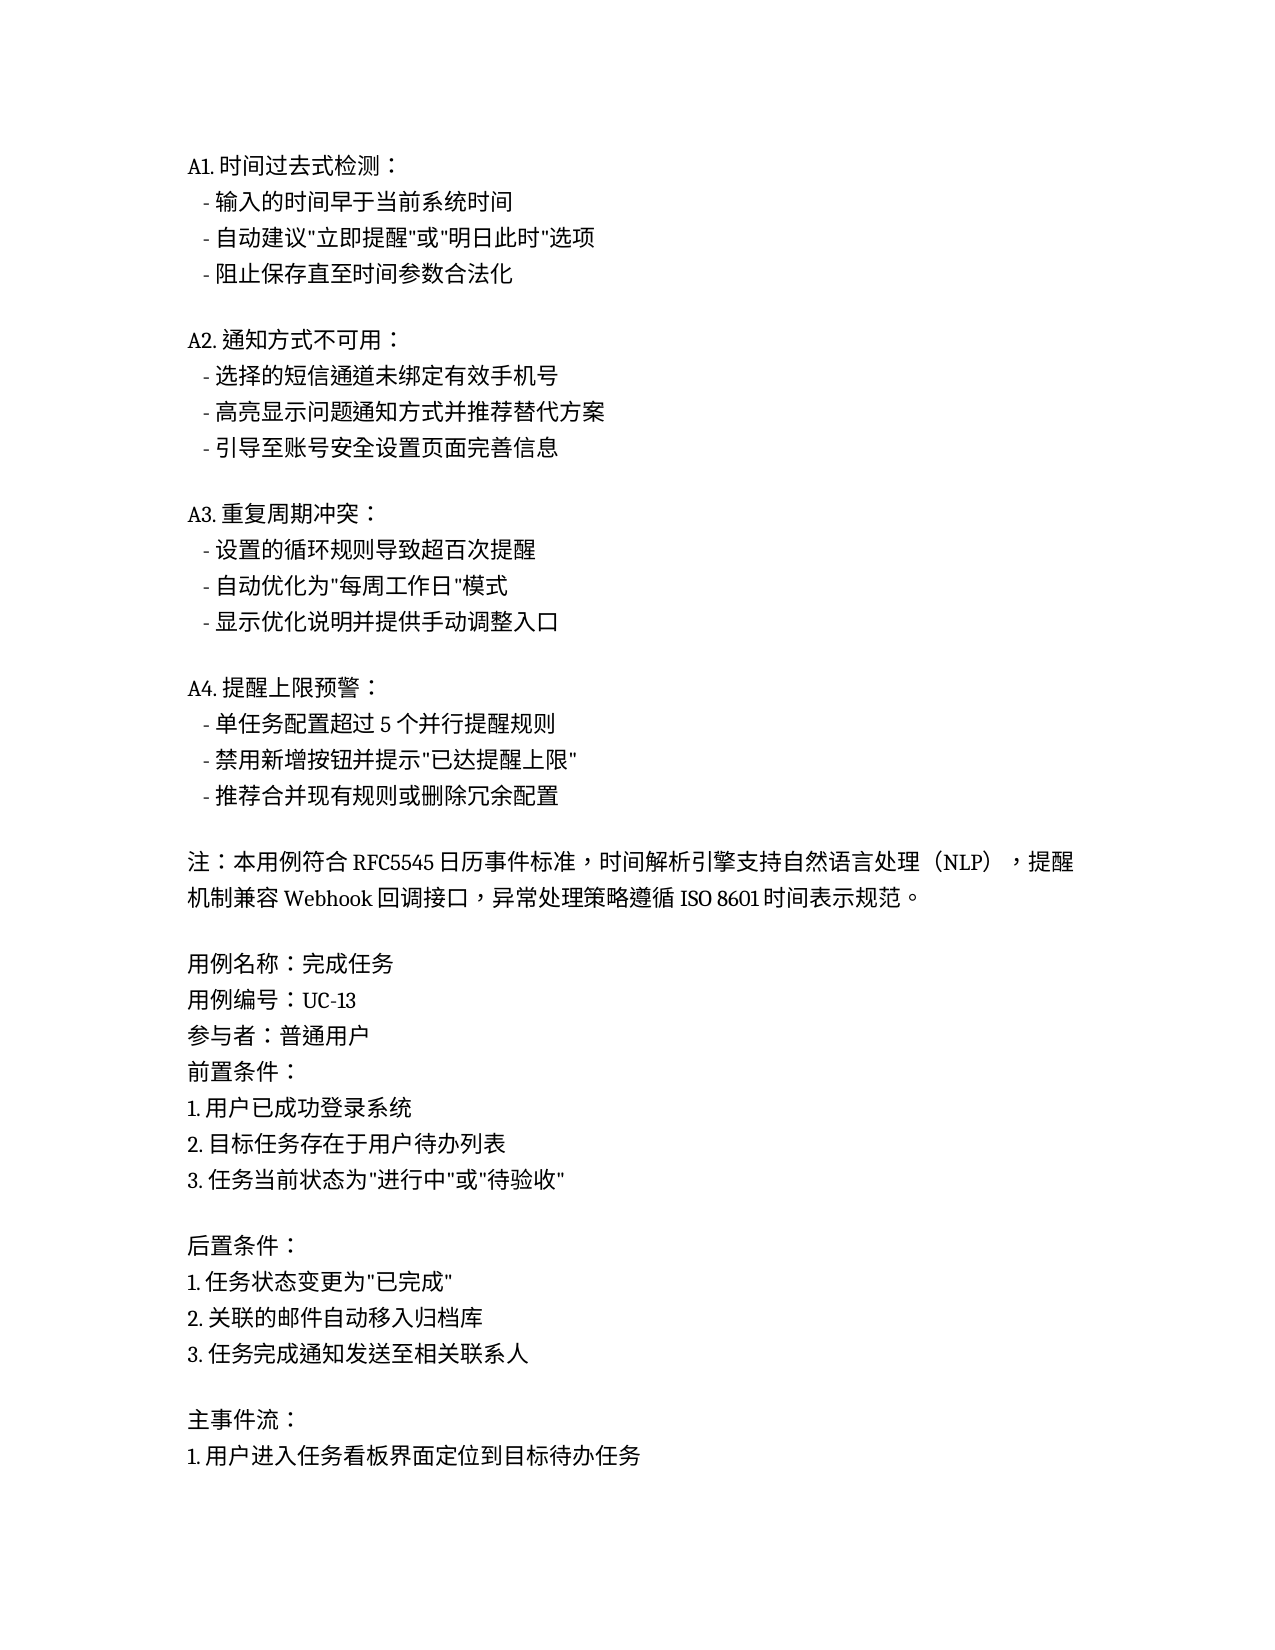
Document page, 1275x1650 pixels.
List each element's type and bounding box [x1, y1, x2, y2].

text [187, 150, 1087, 1471]
